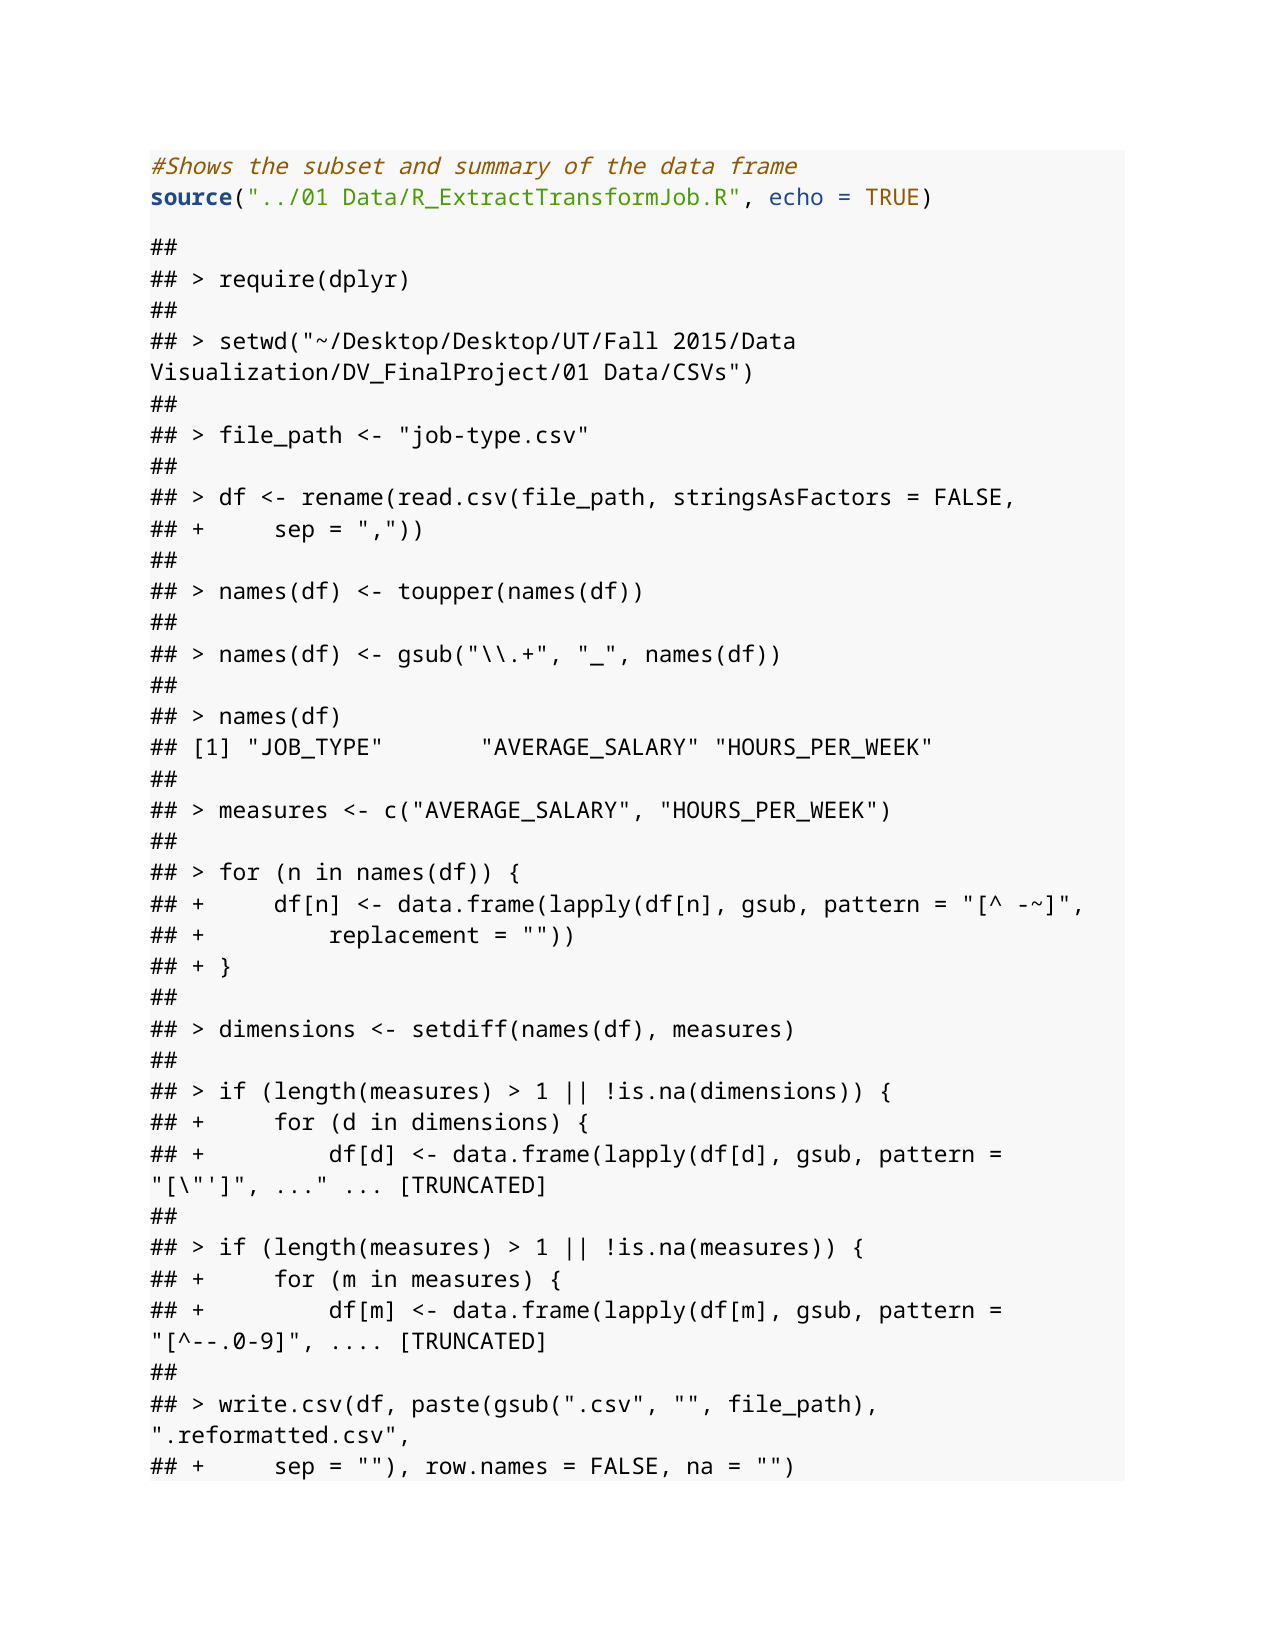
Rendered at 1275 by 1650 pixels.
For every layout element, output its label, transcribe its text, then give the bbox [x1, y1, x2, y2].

text #Shows the subset and summary of the data frame source("../01 Data/R_ExtractTransformJob.R", echo = TRUE) [796, 150, 1125, 212]
